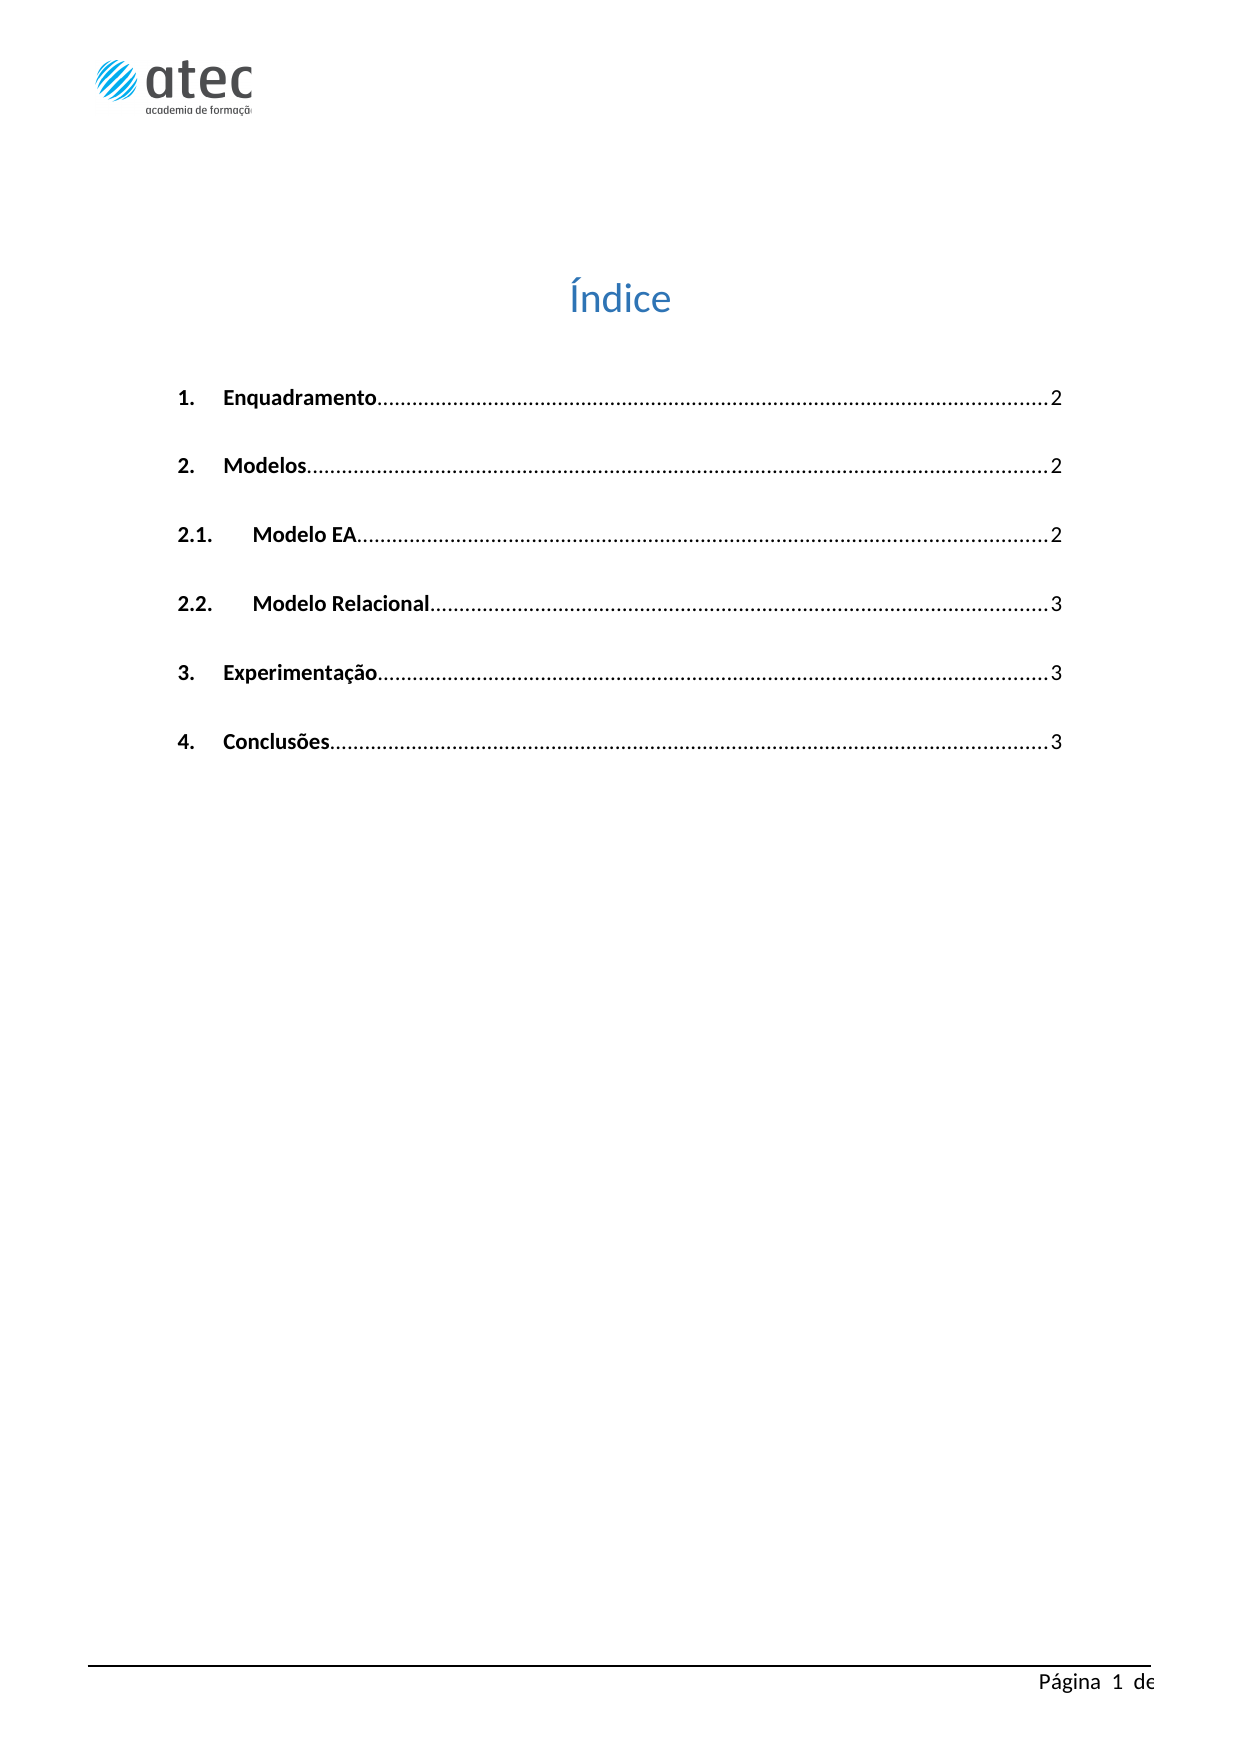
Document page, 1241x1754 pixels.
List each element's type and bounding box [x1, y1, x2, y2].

picture [103, 66, 112, 75]
picture [95, 60, 252, 116]
